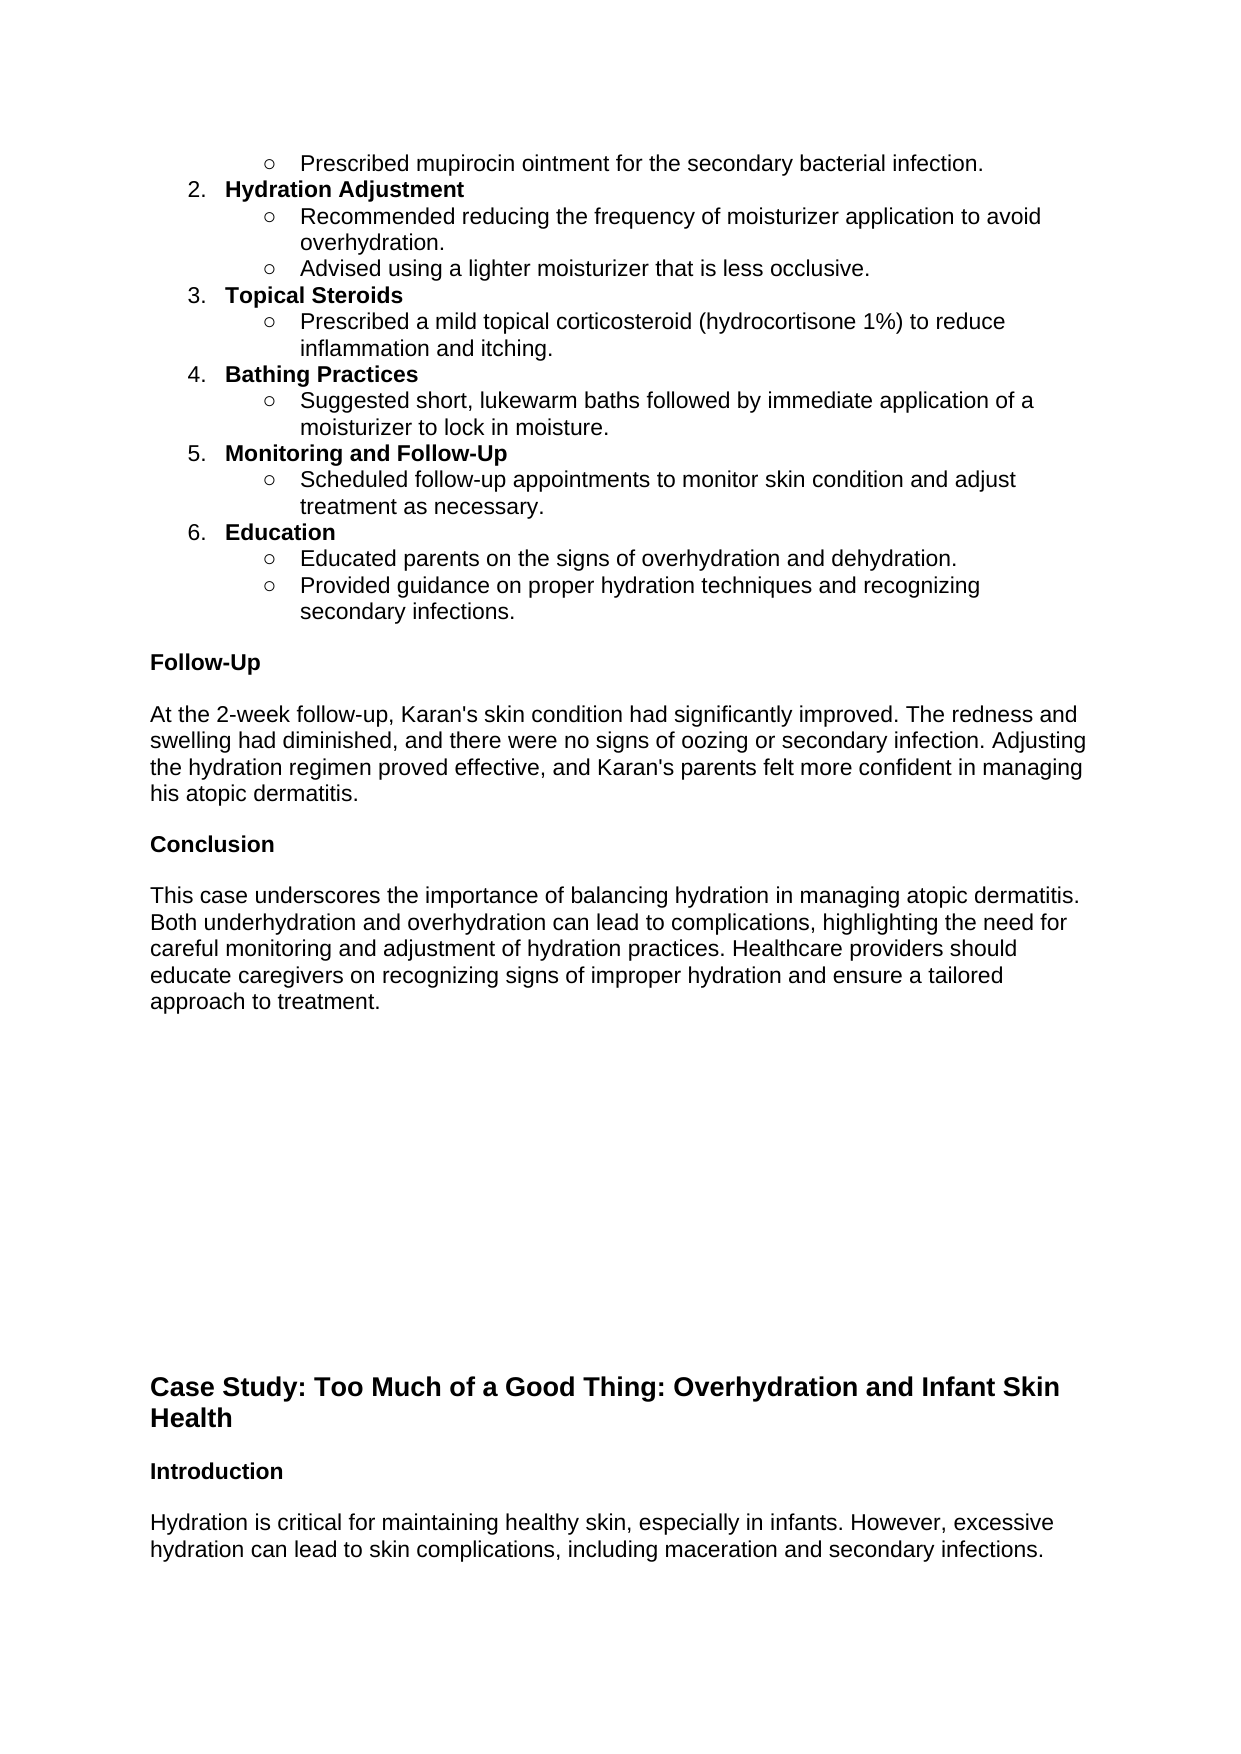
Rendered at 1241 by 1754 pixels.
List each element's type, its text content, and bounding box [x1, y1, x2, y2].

list Recommended reducing the frequency of moisturizer application to avoid overhydration. [262, 203, 1090, 255]
list Education [187, 519, 1090, 545]
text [150, 1509, 1090, 1562]
list Hydration Adjustment [187, 176, 1090, 203]
text At the 2-week follow-up, Karan's skin condition had significantly improved. The redness and swelling had diminished, and there were no signs of oozing or secondary infection. Adjusting the hydration regimen proved effective, and Karan's parents felt more confident in managing his atopic dermatitis. [150, 701, 1090, 806]
list Advised using a lighter moisturizer that is less occlusive. [262, 255, 1090, 282]
list Bathing Practices [187, 361, 1090, 387]
text This case underscores the importance of balancing hydration in managing atopic dermatitis. Both underhydration and overhydration can lead to complications, highlighting the need for careful monitoring and adjustment of hydration practices. Healthcare providers should educate caregivers on recognizing signs of improper hydration and ensure a tailored approach to treatment. [150, 882, 1090, 1014]
subtitle Case Study: Too Much of a Good Thing: Overhydration and Infant Skin Health [150, 1371, 1090, 1433]
list Topical Steroids [187, 282, 1090, 308]
list Educated parents on the signs of overhydration and dehydration. [262, 545, 1090, 572]
subtitle Introduction [150, 1458, 1090, 1484]
list Prescribed mupirocin ointment for the secondary bacterial infection. [262, 150, 1090, 176]
list Provided guidance on proper hydration techniques and recognizing secondary infections. [262, 572, 1090, 624]
subtitle Conclusion [150, 831, 1090, 857]
list Scheduled follow-up appointments to monitor skin condition and adjust treatment as necessary. [262, 466, 1090, 519]
list Suggested short, lukewarm baths followed by immediate application of a moisturizer to lock in moisture. [262, 387, 1090, 440]
subtitle Follow-Up [150, 649, 1090, 676]
list Monitoring and Follow-Up [187, 440, 1090, 466]
list Prescribed a mild topical corticosteroid (hydrocortisone 1%) to reduce inflammation and itching. [262, 308, 1090, 361]
